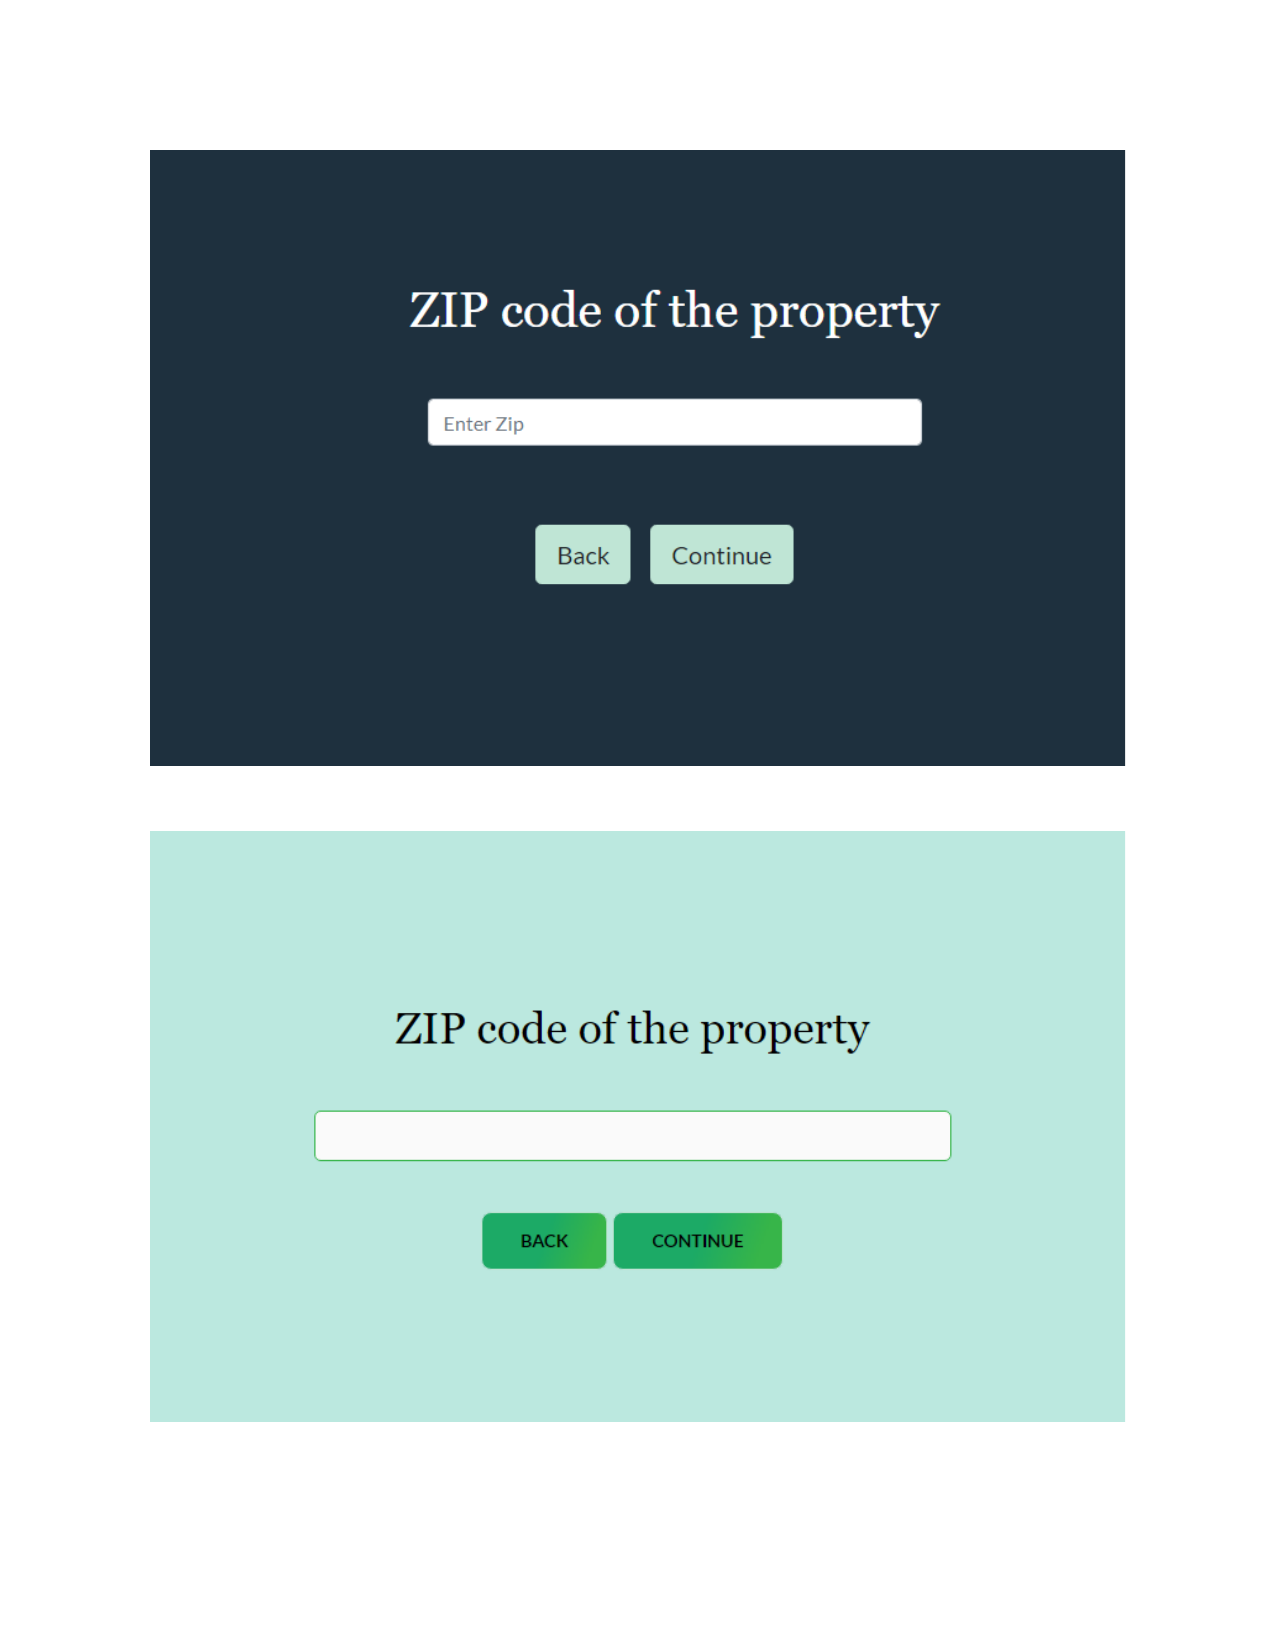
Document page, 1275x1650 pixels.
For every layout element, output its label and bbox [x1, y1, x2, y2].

picture [150, 831, 1125, 1422]
picture [150, 150, 1125, 766]
